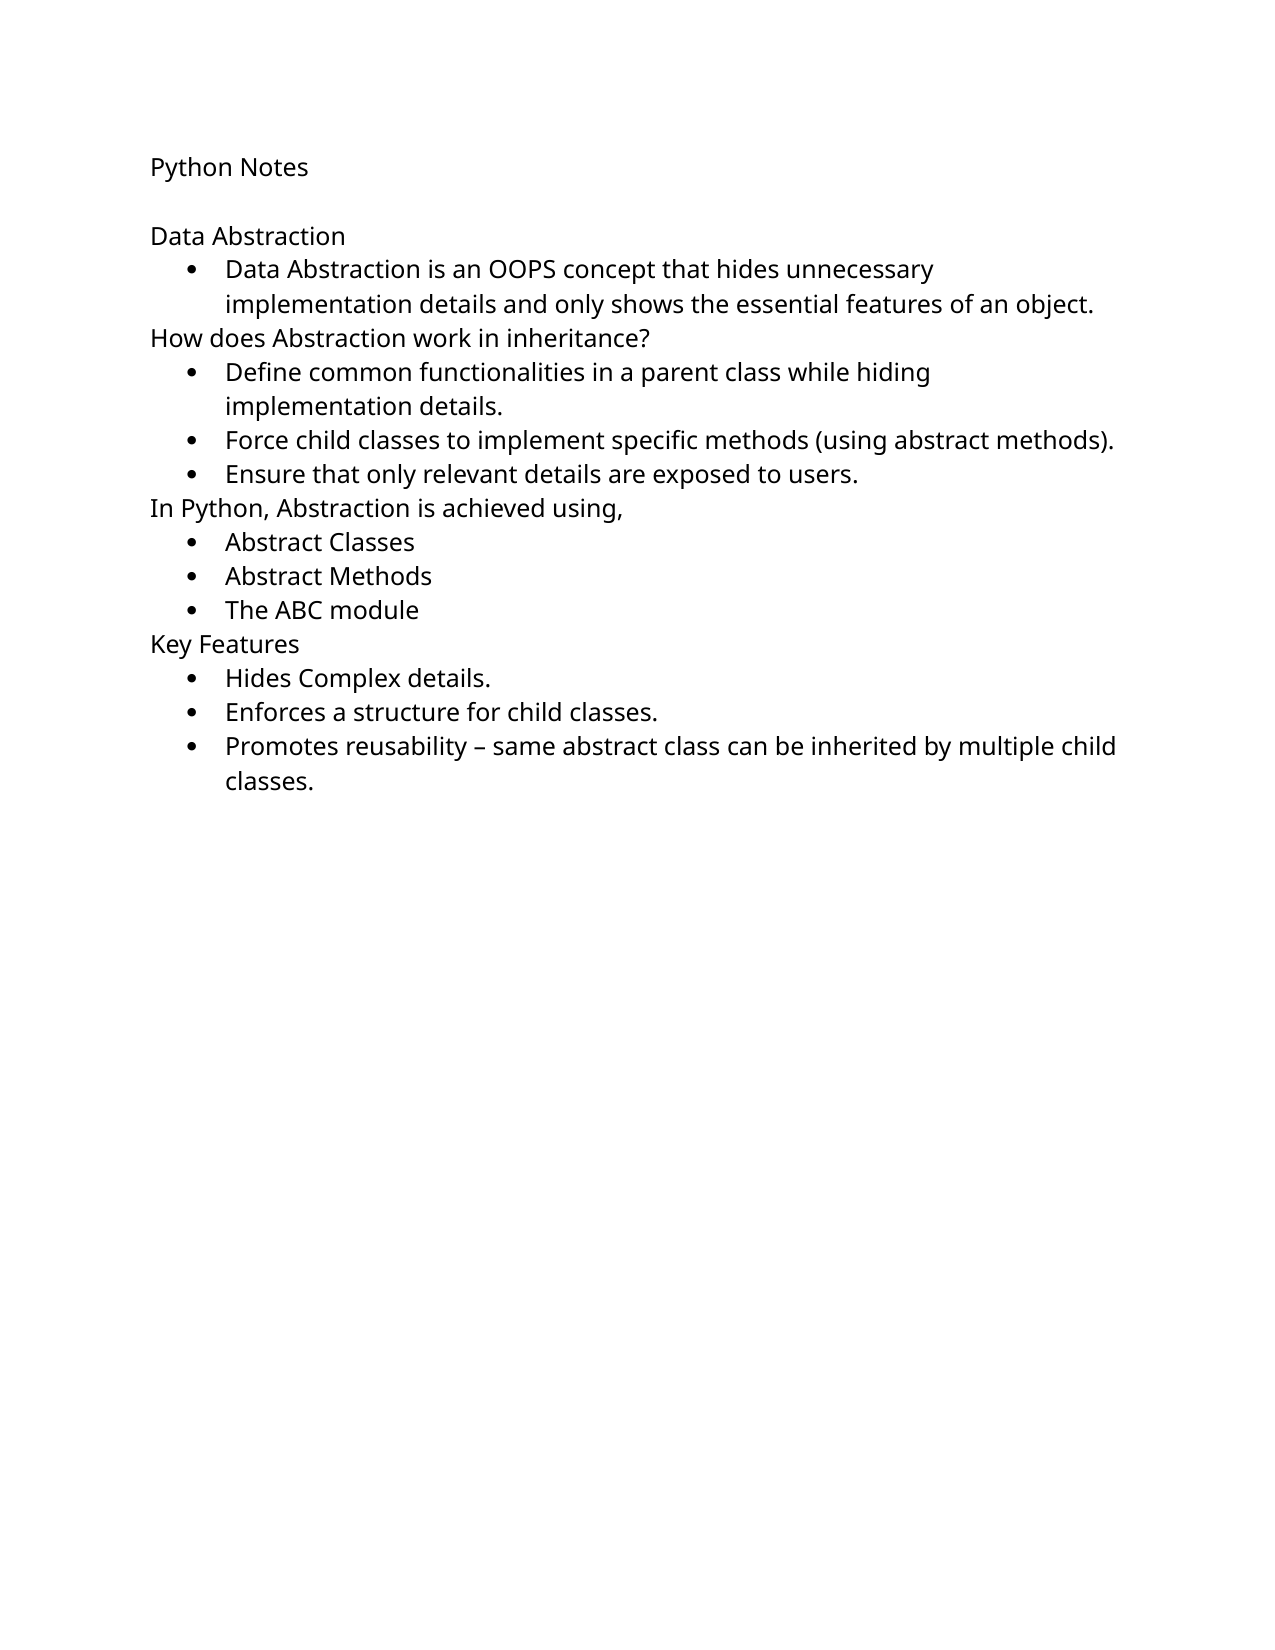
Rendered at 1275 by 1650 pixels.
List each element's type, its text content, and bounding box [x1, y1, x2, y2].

list Define common functionalities in a parent class while hiding implementation details. [187, 354, 1125, 422]
list Promotes reusability – same abstract class can be inherited by multiple child classes. [187, 729, 1125, 797]
text Key Features [150, 627, 1125, 661]
text How does Abstraction work in inheritance? [150, 320, 1125, 354]
text Data Abstraction [150, 218, 1125, 252]
list Abstract Methods [187, 559, 1125, 593]
list Force child classes to implement specific methods (using abstract methods). [187, 422, 1125, 457]
text In Python, Abstraction is achieved using, [150, 491, 1125, 525]
list Data Abstraction is an OOPS concept that hides unnecessary implementation details and only shows the essential features of an object. [187, 252, 1125, 320]
text Python Notes [150, 150, 1125, 184]
list The ABC module [187, 593, 1125, 627]
list Abstract Classes [187, 525, 1125, 559]
list Ensure that only relevant details are exposed to users. [187, 457, 1125, 491]
list Enforces a structure for child classes. [187, 695, 1125, 729]
list Hides Complex details. [187, 661, 1125, 695]
